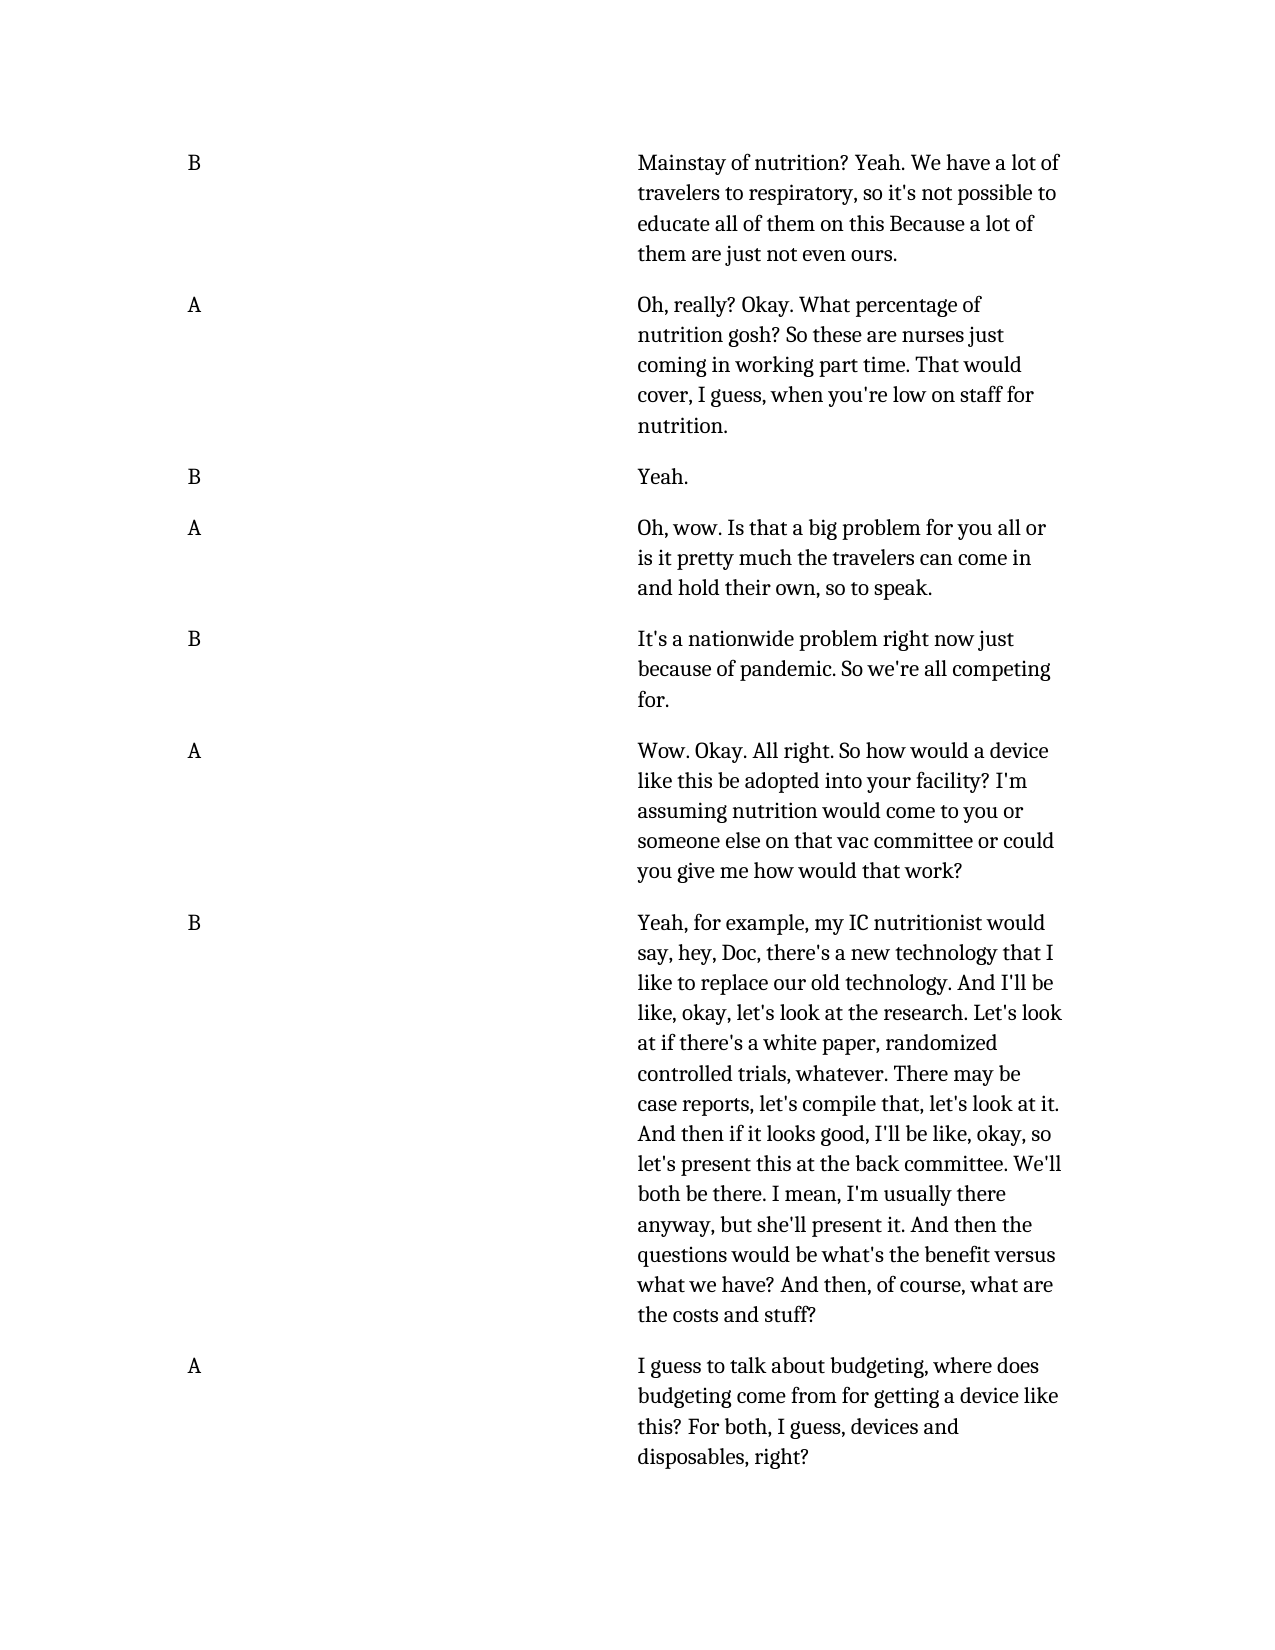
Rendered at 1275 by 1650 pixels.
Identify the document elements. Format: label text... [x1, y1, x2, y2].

table_cell A [176, 738, 626, 909]
table_cell It's a nationwide problem right now just because of pandemic. So we're all competing for. [626, 626, 1076, 737]
table_cell Oh, wow. Is that a big problem for you all or is it pretty much the travelers can come in and hold their own, so to speak. [626, 515, 1076, 626]
table_cell Mainstay of nutrition? Yeah. We have a lot of travelers to respiratory, so it's not possible to educate all of them on this Because a lot of them are just not even ours. [626, 150, 1076, 292]
table_cell I guess to talk about budgeting, where does budgeting come from for getting a device like this? For both, I guess, devices and disposables, right? [626, 1353, 1076, 1495]
table_cell A [176, 292, 626, 463]
table_cell Yeah. [626, 464, 1076, 514]
table_cell B [176, 909, 626, 1353]
table_cell Yeah, for example, my IC nutritionist would say, hey, Doc, there's a new technology that I like to replace our old technology. And I'll be like, okay, let's look at the research. Let's look at if there's a white paper, randomized controlled trials, whatever. There may be case reports, let's compile that, let's look at it. And then if it looks good, I'll be like, okay, so let's present this at the back committee. We'll both be there. I mean, I'm usually there anyway, but she'll present it. And then the questions would be what's the benefit versus what we have? And then, of course, what are the costs and stuff? [626, 909, 1076, 1353]
table_cell B [176, 464, 626, 514]
table_cell A [176, 515, 626, 626]
table_cell A [176, 1353, 626, 1495]
table_cell B [176, 150, 626, 292]
table_cell Oh, really? Okay. What percentage of nutrition gosh? So these are nurses just coming in working part time. That would cover, I guess, when you're low on staff for nutrition. [626, 292, 1076, 463]
table_cell Wow. Okay. All right. So how would a device like this be adopted into your facility? I'm assuming nutrition would come to you or someone else on that vac committee or could you give me how would that work? [626, 738, 1076, 909]
table_cell B [176, 626, 626, 737]
